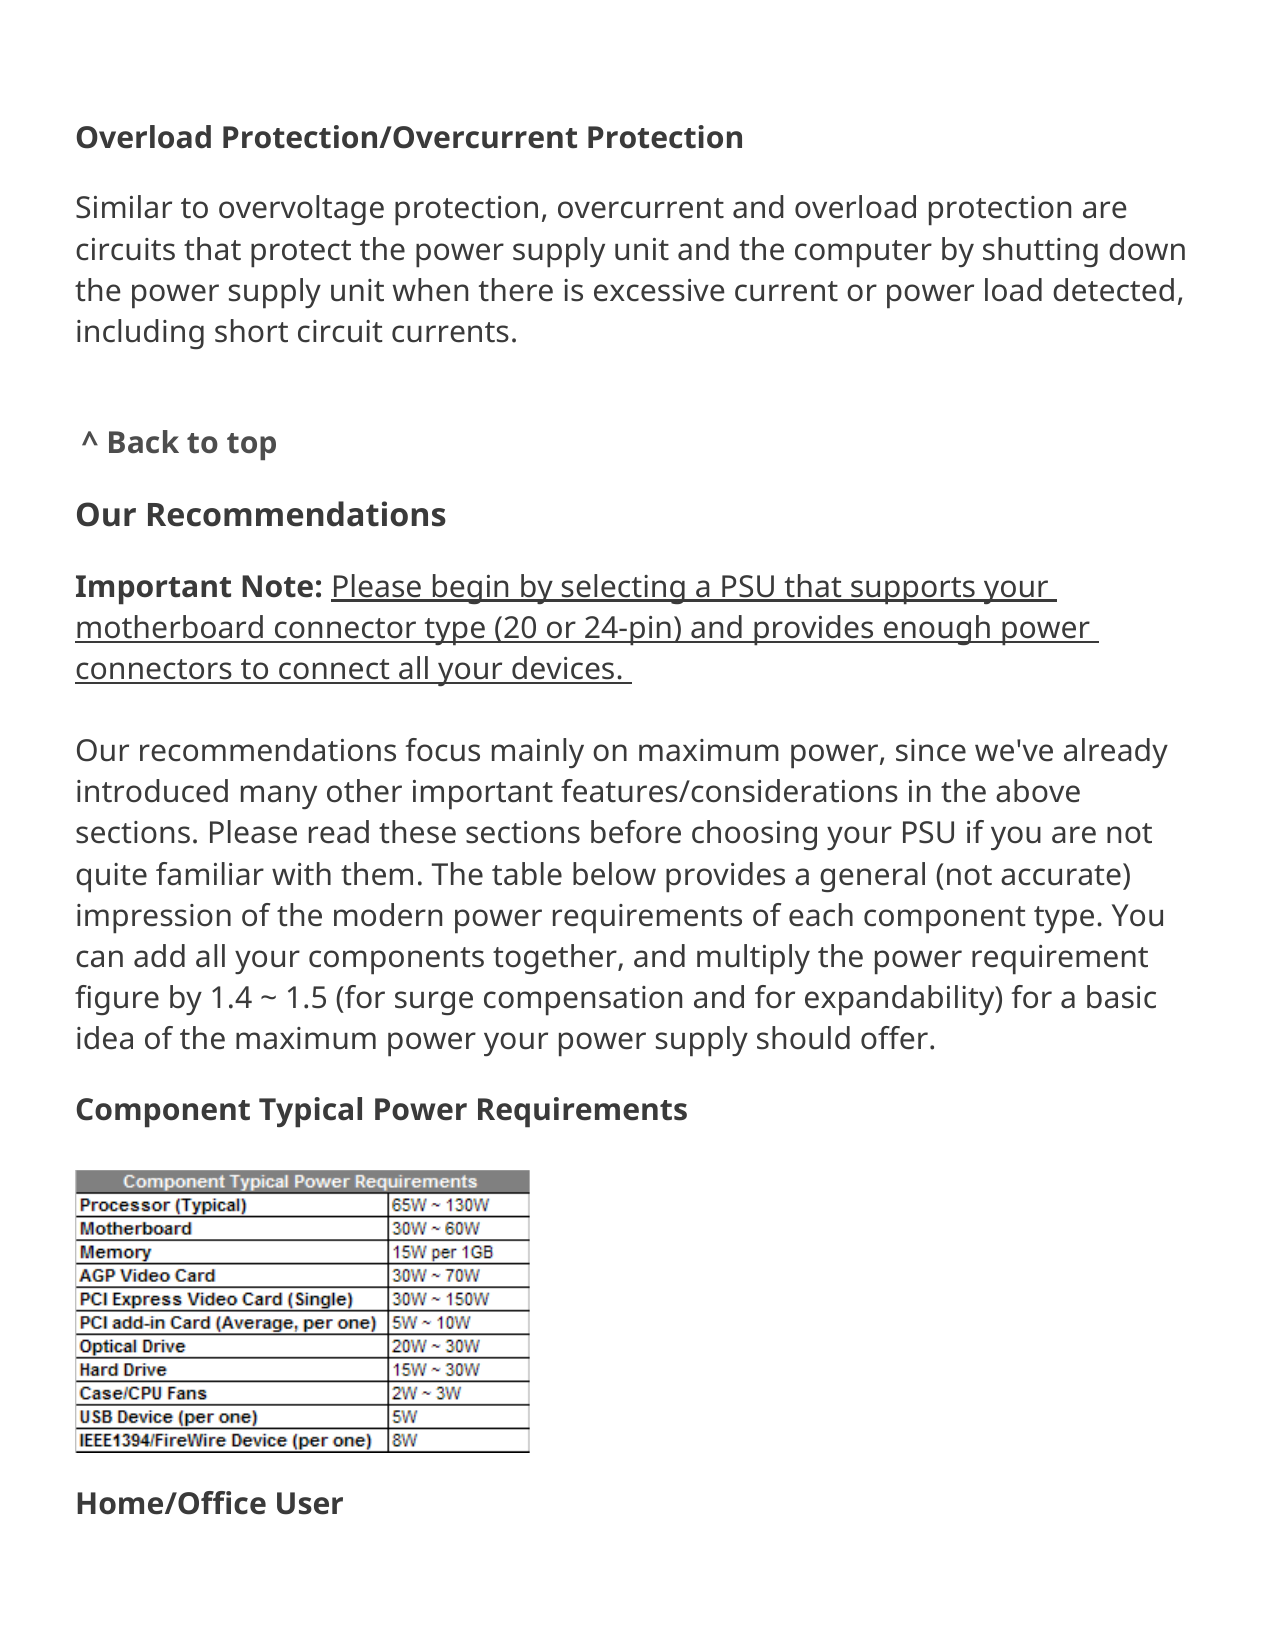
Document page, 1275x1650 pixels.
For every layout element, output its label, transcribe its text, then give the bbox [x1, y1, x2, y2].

text Home/Office User [75, 1482, 1200, 1523]
text Similar to overvoltage protection, overcurrent and overload protection are circuits that protect the power supply unit and the computer by shutting down the power supply unit when there is excessive current or power load detected, including short circuit currents. [75, 186, 1200, 351]
text Important Note: Please begin by selecting a PSU that supports your motherboard connector type (20 or 24-pin) and provides enough power connectors to connect all your devices. Our recommendations focus mainly on maximum power, since we've already introduced many other important features/considerations in the above sections. Please read these sections before choosing your PSU if you are not quite familiar with them. The table below provides a general (not accurate) impression of the modern power requirements of each component type. You can add all your components together, and multiply the power requirement figure by 1.4 ~ 1.5 (for surge compensation and for expandability) for a basic idea of the maximum power your power supply should offer. [75, 565, 1200, 1058]
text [75, 75, 1200, 157]
text ^ Back to top [81, 421, 1200, 462]
text Our Recommendations [75, 492, 1200, 536]
picture [75, 1170, 530, 1453]
